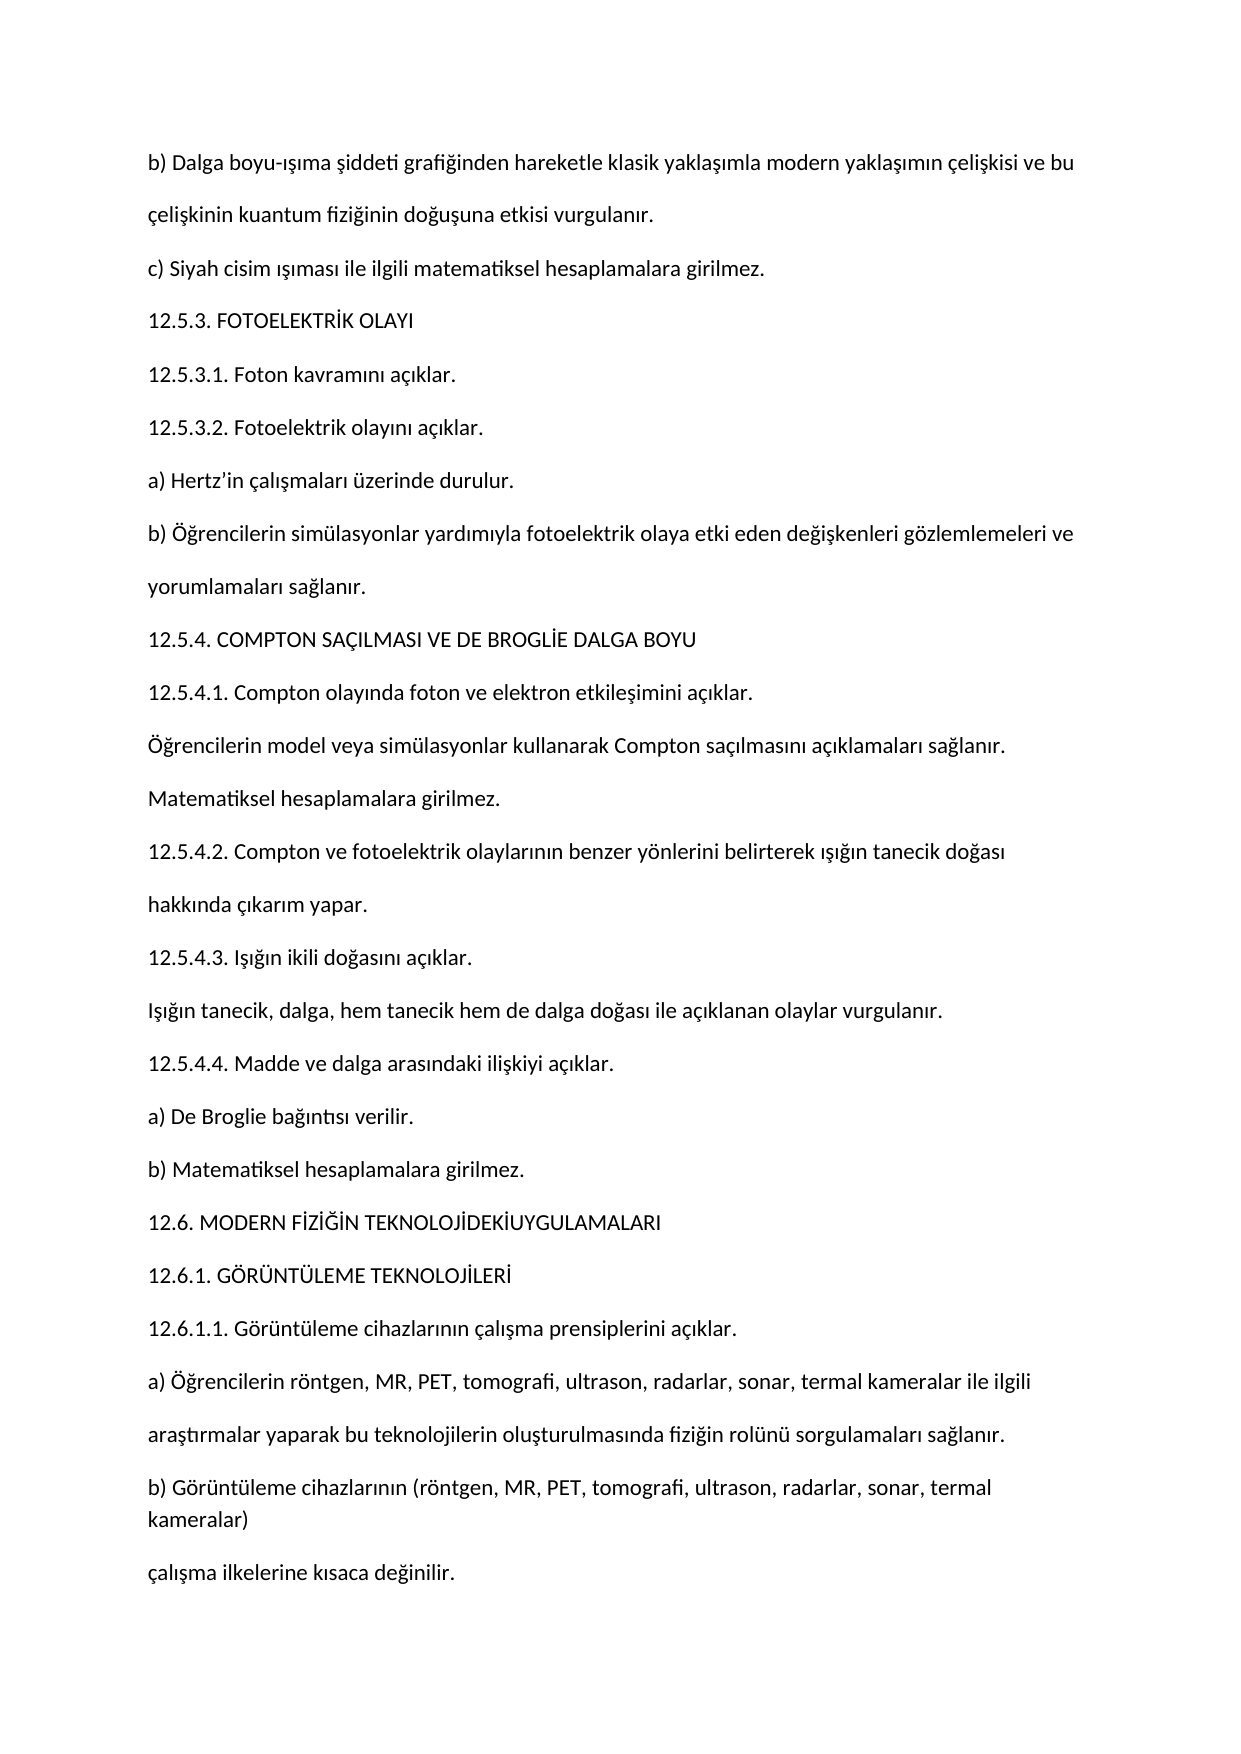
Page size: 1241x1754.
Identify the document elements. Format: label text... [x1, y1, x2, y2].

text a) Hertz’in çalışmaları üzerinde durulur. [148, 466, 1093, 494]
text yorumlamaları sağlanır. [148, 572, 1093, 600]
text çalışma ilkelerine kısaca değinilir. [148, 1558, 1093, 1586]
text b) Öğrencilerin simülasyonlar yardımıyla fotoelektrik olaya etki eden değişkenleri gözlemlemeleri ve [148, 519, 1093, 547]
text b) Dalga boyu-ışıma şiddeti grafiğinden hareketle klasik yaklaşımla modern yaklaşımın çelişkisi ve bu [148, 148, 1093, 176]
text 12.5.4. COMPTON SAÇILMASI VE DE BROGLİE DALGA BOYU [148, 625, 1093, 653]
text b) Görüntüleme cihazlarının (röntgen, MR, PET, tomografi, ultrason, radarlar, sonar, termal kameralar) [148, 1473, 1093, 1533]
text 12.6. MODERN FİZİĞİN TEKNOLOJİDEKİUYGULAMALARI [148, 1208, 1093, 1236]
text 12.5.3. FOTOELEKTRİK OLAYI [148, 307, 1093, 335]
text 12.5.4.3. Işığın ikili doğasını açıklar. [148, 943, 1093, 971]
text a) Öğrencilerin röntgen, MR, PET, tomografi, ultrason, radarlar, sonar, termal kameralar ile ilgili [148, 1367, 1093, 1395]
text 12.5.4.1. Compton olayında foton ve elektron etkileşimini açıklar. [148, 678, 1093, 706]
text 12.6.1.1. Görüntüleme cihazlarının çalışma prensiplerini açıklar. [148, 1314, 1093, 1342]
text 12.5.3.1. Foton kavramını açıklar. [148, 360, 1093, 388]
text 12.6.1. GÖRÜNTÜLEME TEKNOLOJİLERİ [148, 1261, 1093, 1289]
text Öğrencilerin model veya simülasyonlar kullanarak Compton saçılmasını açıklamaları sağlanır. [148, 731, 1093, 759]
text hakkında çıkarım yapar. [148, 890, 1093, 918]
text 12.5.4.2. Compton ve fotoelektrik olaylarının benzer yönlerini belirterek ışığın tanecik doğası [148, 837, 1093, 865]
text 12.5.3.2. Fotoelektrik olayını açıklar. [148, 413, 1093, 441]
text Matematiksel hesaplamalara girilmez. [148, 784, 1093, 812]
text Işığın tanecik, dalga, hem tanecik hem de dalga doğası ile açıklanan olaylar vurgulanır. [148, 996, 1093, 1024]
text c) Siyah cisim ışıması ile ilgili matematiksel hesaplamalara girilmez. [148, 254, 1093, 282]
text 12.5.4.4. Madde ve dalga arasındaki ilişkiyi açıklar. [148, 1049, 1093, 1077]
text b) Matematiksel hesaplamalara girilmez. [148, 1155, 1093, 1183]
text araştırmalar yaparak bu teknolojilerin oluşturulmasında fiziğin rolünü sorgulamaları sağlanır. [148, 1420, 1093, 1448]
text a) De Broglie bağıntısı verilir. [148, 1102, 1093, 1130]
text çelişkinin kuantum fiziğinin doğuşuna etkisi vurgulanır. [148, 201, 1093, 229]
